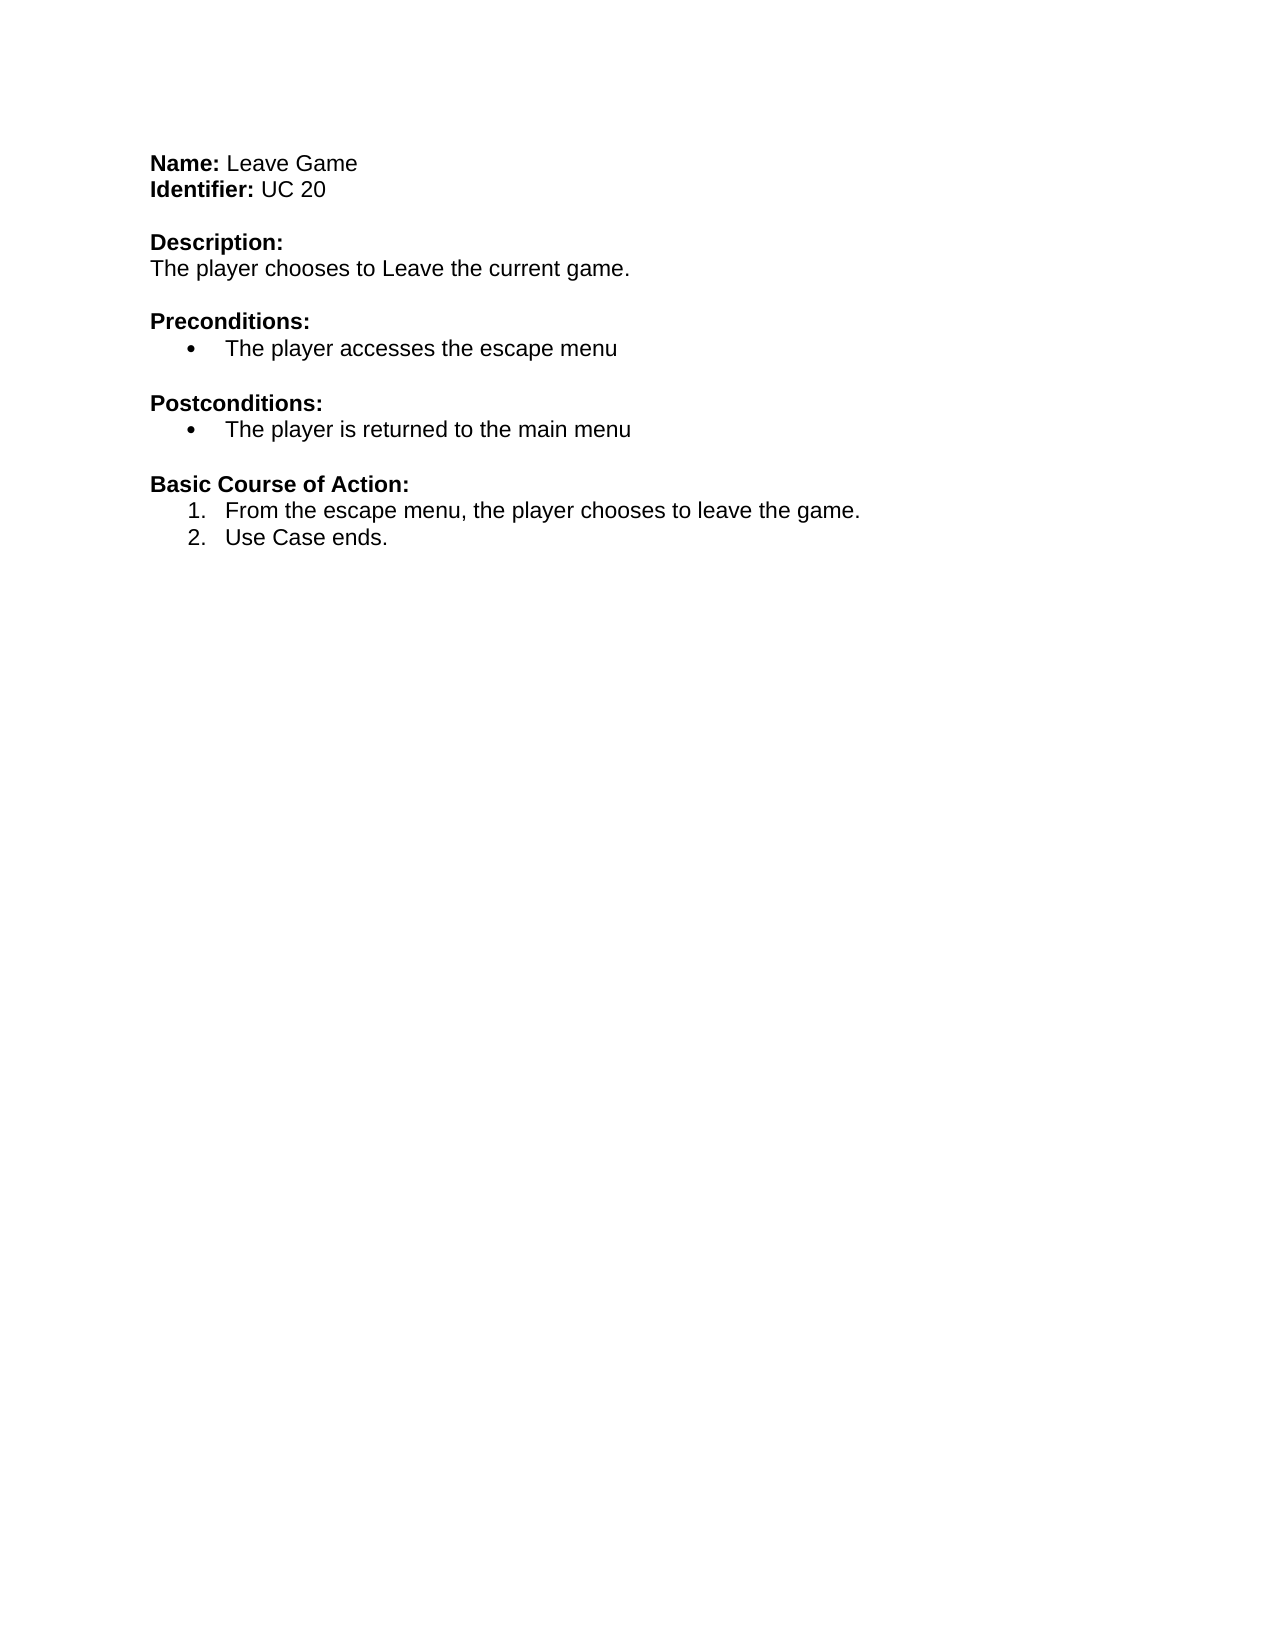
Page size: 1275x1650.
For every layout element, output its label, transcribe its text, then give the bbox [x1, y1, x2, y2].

text Basic Course of Action: [150, 471, 1125, 497]
list Use Case ends. [187, 524, 1125, 550]
text Description: [150, 229, 1125, 255]
list The player is returned to the main menu [187, 416, 1125, 442]
text Name: Leave Game [150, 150, 1125, 176]
text Postconditions: [150, 389, 1125, 416]
text The player chooses to Leave the current game. [150, 255, 1125, 282]
text Preconditions: [150, 308, 1125, 334]
text Identifier: UC 20 [150, 176, 1125, 203]
list The player accesses the escape menu [187, 334, 1125, 361]
list From the escape menu, the player chooses to leave the game. [187, 497, 1125, 524]
